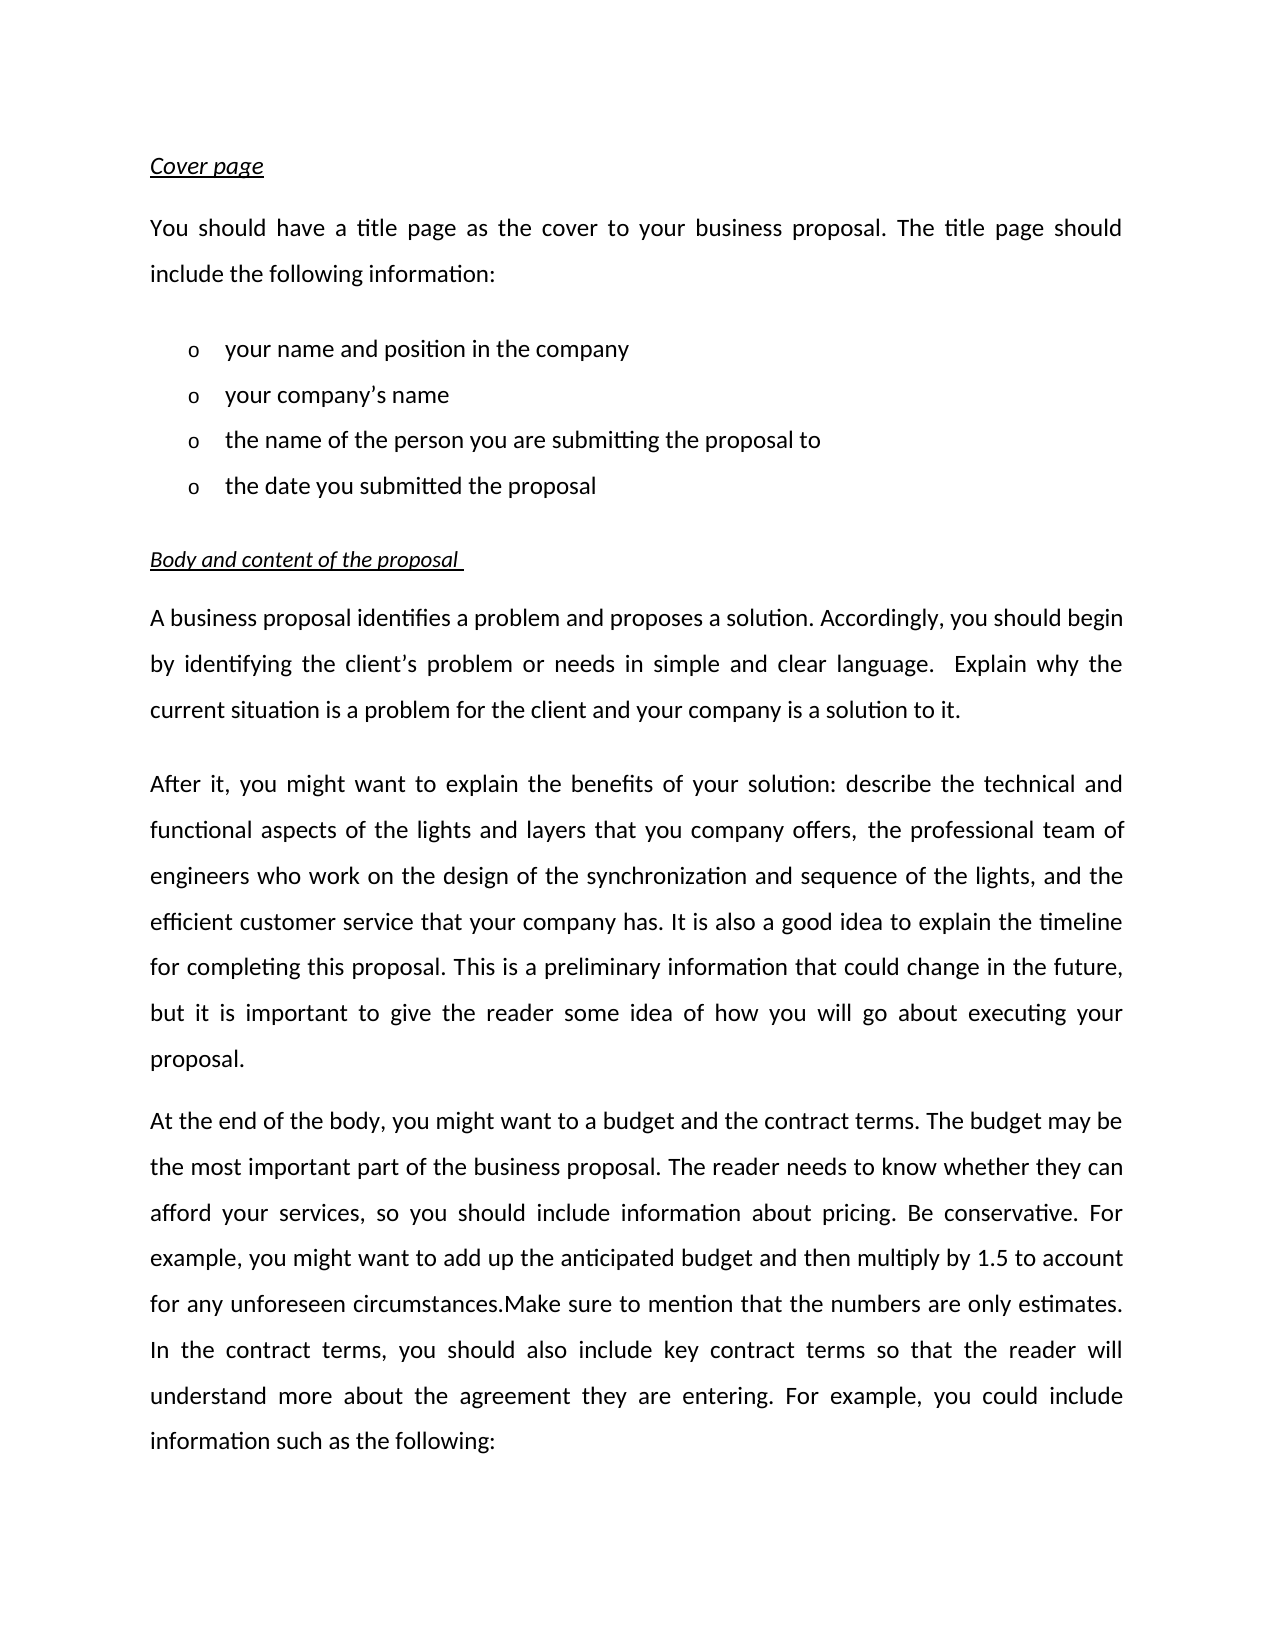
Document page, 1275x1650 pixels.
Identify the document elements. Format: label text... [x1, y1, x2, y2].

list the name of the person you are submitting the proposal to [187, 424, 1125, 455]
text Body and content of the proposal [150, 545, 1125, 573]
list the date you submitted the proposal [187, 470, 1125, 501]
text Cover page [150, 150, 1125, 181]
text You should have a title page as the cover to your business proposal. The title page should include the following information: [150, 212, 1125, 289]
list your name and position in the company [187, 333, 1125, 363]
list your company’s name [187, 379, 1125, 409]
text A business proposal identifies a problem and proposes a solution. Accordingly, you should begin by identifying the client’s problem or needs in simple and clear language. Explain why the current situation is a problem for the client and your company is a solution to it. [150, 602, 1125, 724]
text At the end of the body, you might want to a budget and the contract terms. The budget may be the most important part of the business proposal. The reader needs to know whether they can afford your services, so you should include information about pricing. Be conservative. For example, you might want to add up the anticipated budget and then multiply by 1.5 to account for any unforeseen circumstances.Make sure to mention that the numbers are only estimates. In the contract terms, you should also include key contract terms so that the reader will understand more about the agreement they are entering. For example, you could include information such as the following: [150, 1105, 1125, 1456]
text After it, you might want to explain the benefits of your solution: describe the technical and functional aspects of the lights and layers that you company offers, the professional team of engineers who work on the design of the synchronization and sequence of the lights, and the efficient customer service that your company has. It is also a good idea to explain the timeline for completing this proposal. This is a preliminary information that could change in the future, but it is important to give the reader some idea of how you will go about executing your proposal. [150, 769, 1125, 1073]
